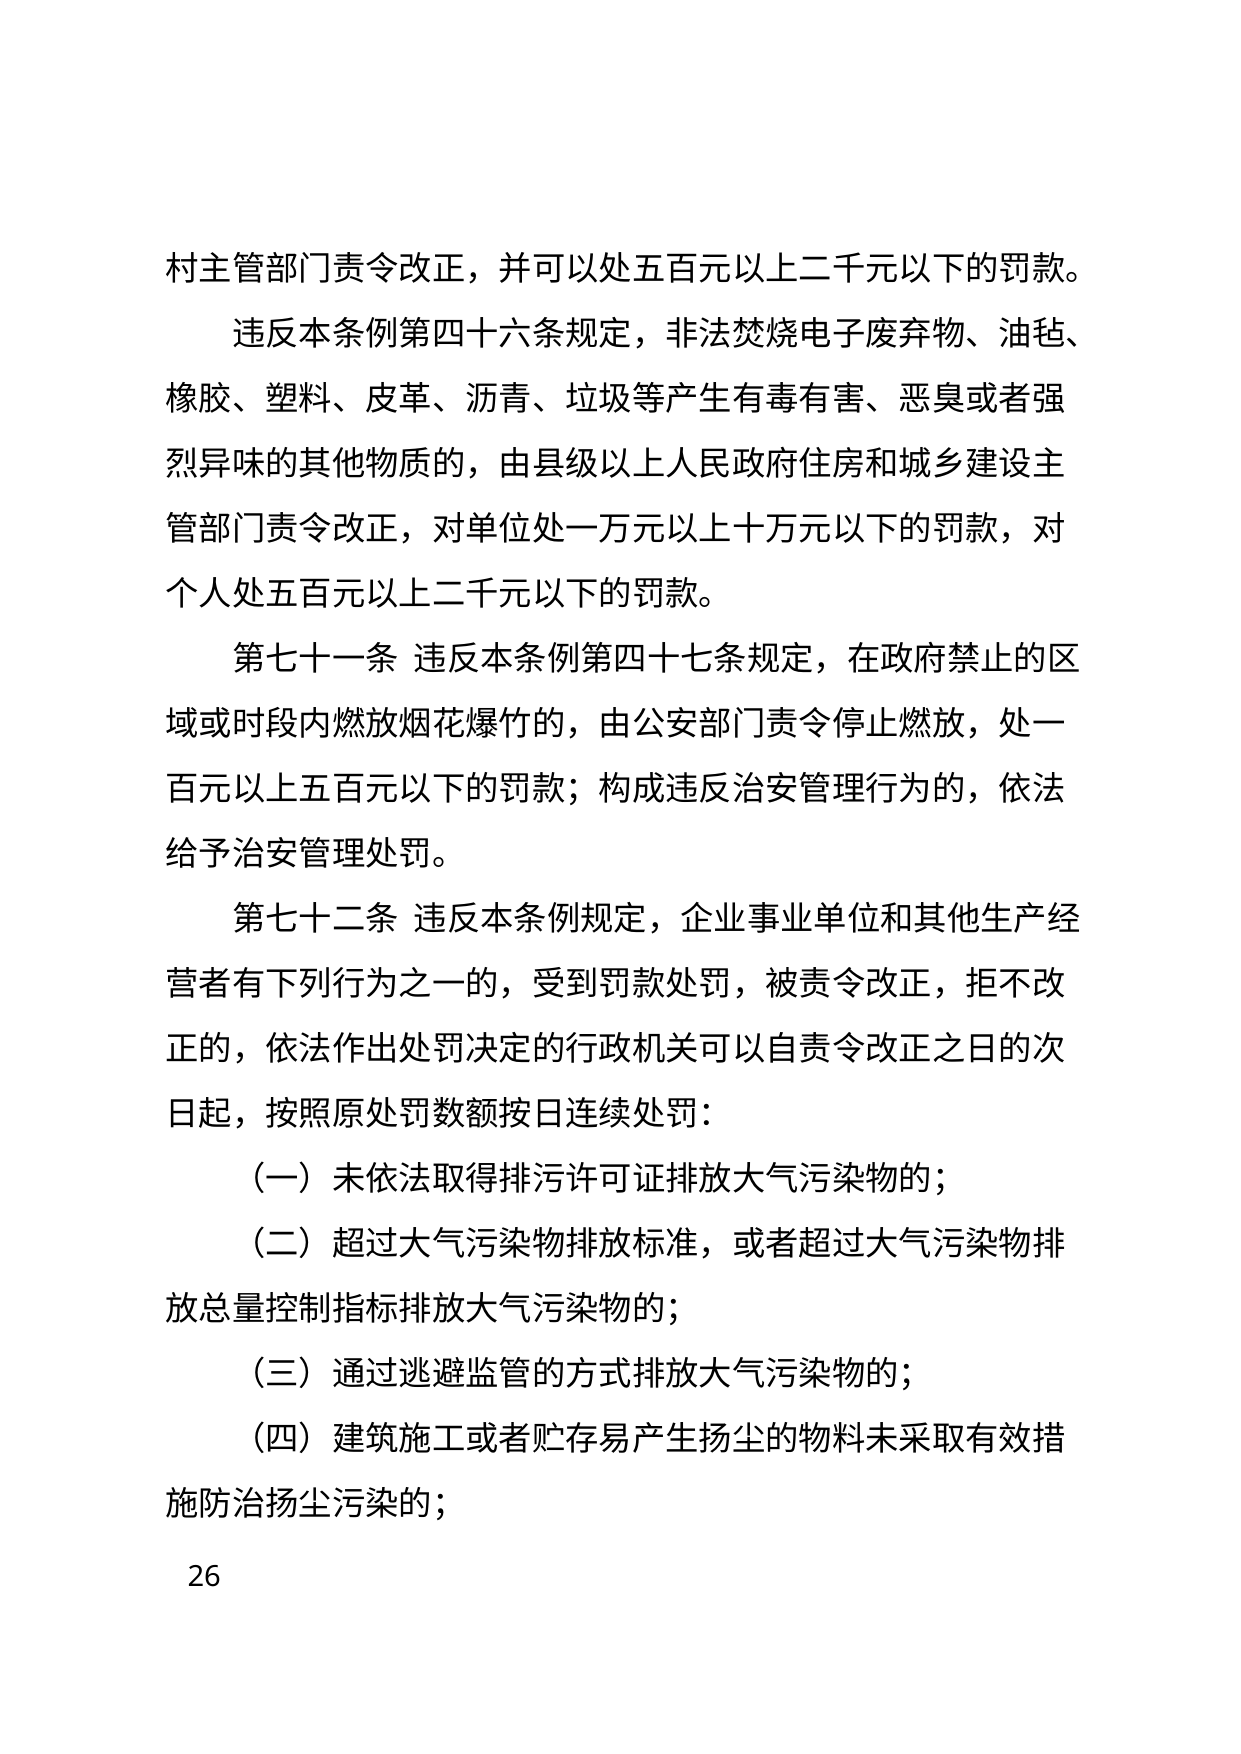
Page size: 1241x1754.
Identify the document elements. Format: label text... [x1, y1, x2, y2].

text （三）通过逃避监管的方式排放大气污染物的； [165, 1338, 1087, 1403]
text （一）未依法取得排污许可证排放大气污染物的； [165, 1143, 1087, 1208]
text 第七十一条 违反本条例第四十七条规定，在政府禁止的区域或时段内燃放烟花爆竹的，由公安部门责令停止燃放，处一百元以上五百元以下的罚款；构成违反治安管理行为的，依法给予治安管理处罚。 [165, 623, 1087, 883]
text （二）超过大气污染物排放标准，或者超过大气污染物排放总量控制指标排放大气污染物的； [165, 1208, 1087, 1338]
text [165, 233, 1087, 298]
text 违反本条例第四十六条规定，非法焚烧电子废弃物、油毡、橡胶、塑料、皮革、沥青、垃圾等产生有毒有害、恶臭或者强烈异味的其他物质的，由县级以上人民政府住房和城乡建设主管部门责令改正，对单位处一万元以上十万元以下的罚款，对个人处五百元以上二千元以下的罚款。 [165, 298, 1087, 623]
text （四）建筑施工或者贮存易产生扬尘的物料未采取有效措施防治扬尘污染的； [165, 1403, 1087, 1533]
text 第七十二条 违反本条例规定，企业事业单位和其他生产经营者有下列行为之一的，受到罚款处罚，被责令改正，拒不改正的，依法作出处罚决定的行政机关可以自责令改正之日的次日起，按照原处罚数额按日连续处罚： [165, 883, 1087, 1143]
